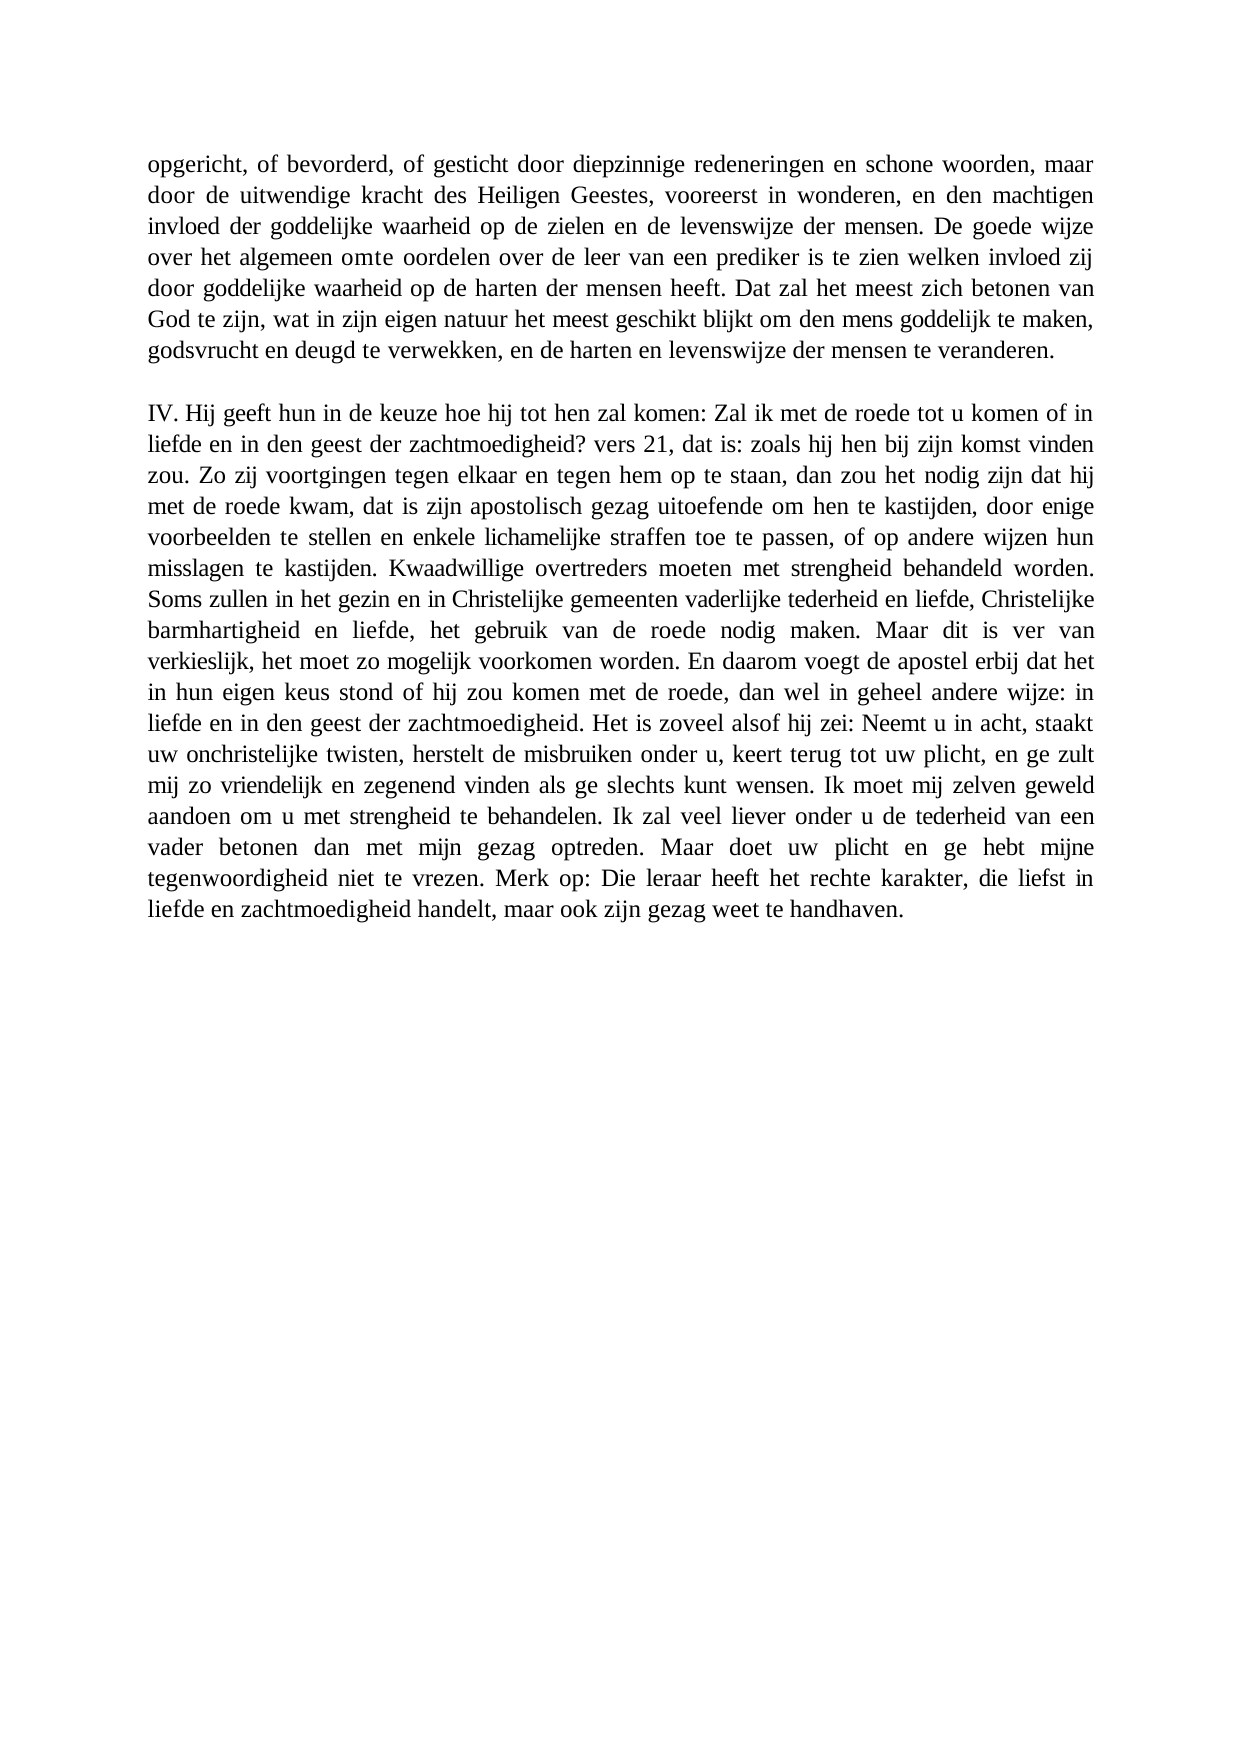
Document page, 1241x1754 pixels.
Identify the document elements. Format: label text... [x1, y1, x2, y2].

text opgericht, of bevorderd, of gesticht door diepzinnige redeneringen en schone woorden, maar door de uitwendige kracht des Heiligen Geestes, vooreerst in wonderen, en den machtigen invloed der goddelijke waarheid op de zielen en de levenswijze der mensen. De goede wijze over het algemeen omte oordelen over de leer van een prediker is te zien welken invloed zij door goddelijke waarheid op de harten der mensen heeft. Dat zal het meest zich betonen van God te zijn, wat in zijn eigen natuur het meest geschikt blijkt om den mens goddelijk te maken, godsvrucht en deugd te verwekken, en de harten en levenswijze der mensen te veranderen. [147, 149, 1094, 364]
list Hij geeft hun in de keuze hoe hij tot hen zal komen: Zal ik met de roede tot u komen of in liefde en in den geest der zachtmoedigheid? vers 21, dat is: zoals hij hen bij zijn komst vinden zou. Zo zij voortgingen tegen elkaar en tegen hem op te staan, dan zou het nodig zijn dat hij met de roede kwam, dat is zijn apostolisch gezag uitoefende om hen te kastijden, door enige voorbeelden te stellen en enkele lichamelijke straffen toe te passen, of op andere wijzen hun misslagen te kastijden. Kwaadwillige overtreders moeten met strengheid behandeld worden. Soms zullen in het gezin en in Christelijke gemeenten vaderlijke tederheid en liefde, Christelijke barmhartigheid en liefde, het gebruik van de roede nodig maken. Maar dit is ver van verkieslijk, het moet zo mogelijk voorkomen worden. En daarom voegt de apostel erbij dat het in hun eigen keus stond of hij zou komen met de roede, dan wel in geheel andere wijze: in liefde en in den geest der zachtmoedigheid. Het is zoveel alsof hij zei: Neemt u in acht, staakt uw onchristelijke twisten, herstelt de misbruiken onder u, keert terug tot uw plicht, en ge zult mij zo vriendelijk en zegenend vinden als ge slechts kunt wensen. Ik moet mij zelven geweld aandoen om u met strengheid te behandelen. Ik zal veel liever onder u de tederheid van een vader betonen dan met mijn gezag optreden. Maar doet uw plicht en ge hebt mijne tegenwoordigheid niet te vrezen. Merk op: Die leraar heeft het rechte karakter, die liefst in liefde en zachtmoedigheid handelt, maar ook zijn gezag weet te handhaven. [147, 398, 1095, 923]
